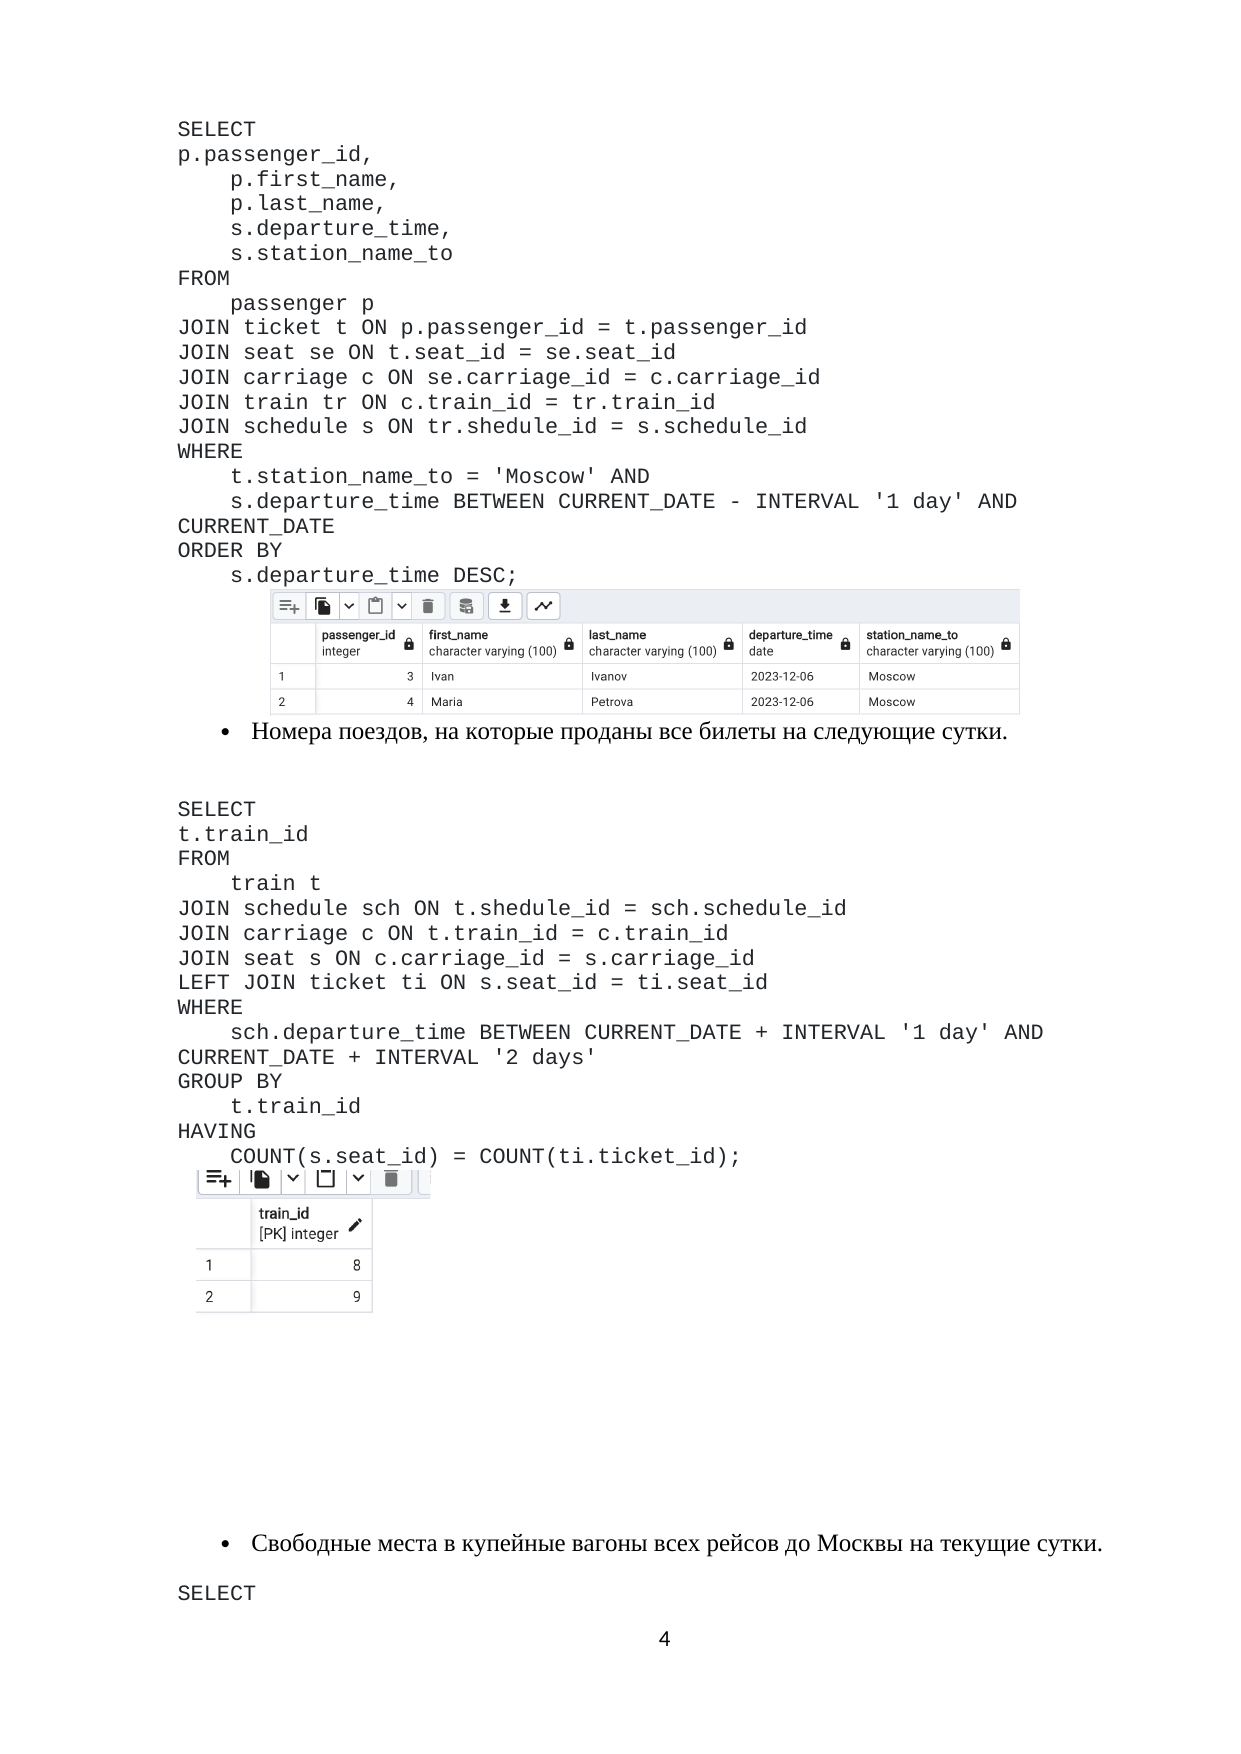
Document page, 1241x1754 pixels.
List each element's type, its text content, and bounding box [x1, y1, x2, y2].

text COUNT(s.seat_id) = COUNT(ti.ticket_id); [177, 1145, 1152, 1170]
text p.last_name, [177, 192, 1152, 217]
text SELECT [177, 798, 1152, 823]
text SELECT [177, 1582, 1152, 1607]
text s.departure_time DESC; [177, 564, 1152, 589]
text JOIN ticket t ON p.passenger_id = t.passenger_id [177, 316, 1152, 341]
list Свободные места в купейные вагоны всех рейсов до Москвы на текущие сутки. [222, 1528, 1152, 1557]
text WHERE [177, 440, 1152, 465]
text t.station_name_to = 'Moscow' AND [177, 465, 1152, 490]
text t.train_id [177, 1096, 1152, 1120]
text JOIN schedule s ON tr.shedule_id = s.schedule_id [177, 416, 1152, 440]
text GROUP BY [177, 1071, 1152, 1096]
text FROM [177, 848, 1152, 872]
text t.train_id [177, 823, 1152, 848]
text train t [177, 872, 1152, 897]
text sch.departure_time BETWEEN CURRENT_DATE + INTERVAL '1 day' AND CURRENT_DATE + INTERVAL '2 days' [177, 1021, 1152, 1071]
text JOIN seat se ON t.seat_id = se.seat_id [177, 341, 1152, 366]
text s.departure_time, [177, 217, 1152, 242]
list Номера поездов, на которые проданы все билеты на следующие сутки. [222, 716, 1152, 744]
text JOIN carriage c ON t.train_id = c.train_id [177, 922, 1152, 947]
text s.station_name_to [177, 242, 1152, 267]
text passenger p [177, 292, 1152, 316]
text s.departure_time BETWEEN CURRENT_DATE - INTERVAL '1 day' AND CURRENT_DATE [177, 490, 1152, 539]
text JOIN schedule sch ON t.shedule_id = sch.schedule_id [177, 897, 1152, 922]
text p.first_name, [177, 168, 1152, 192]
text JOIN seat s ON c.carriage_id = s.carriage_id [177, 947, 1152, 972]
text WHERE [177, 996, 1152, 1021]
text HAVING [177, 1120, 1152, 1145]
text LEFT JOIN ticket ti ON s.seat_id = ti.seat_id [177, 972, 1152, 996]
text FROM [177, 267, 1152, 292]
text SELECT [177, 118, 1152, 143]
text JOIN carriage c ON se.carriage_id = c.carriage_id [177, 366, 1152, 391]
text JOIN train tr ON c.train_id = tr.train_id [177, 391, 1152, 416]
text p.passenger_id, [177, 143, 1152, 168]
text ORDER BY [177, 539, 1152, 564]
